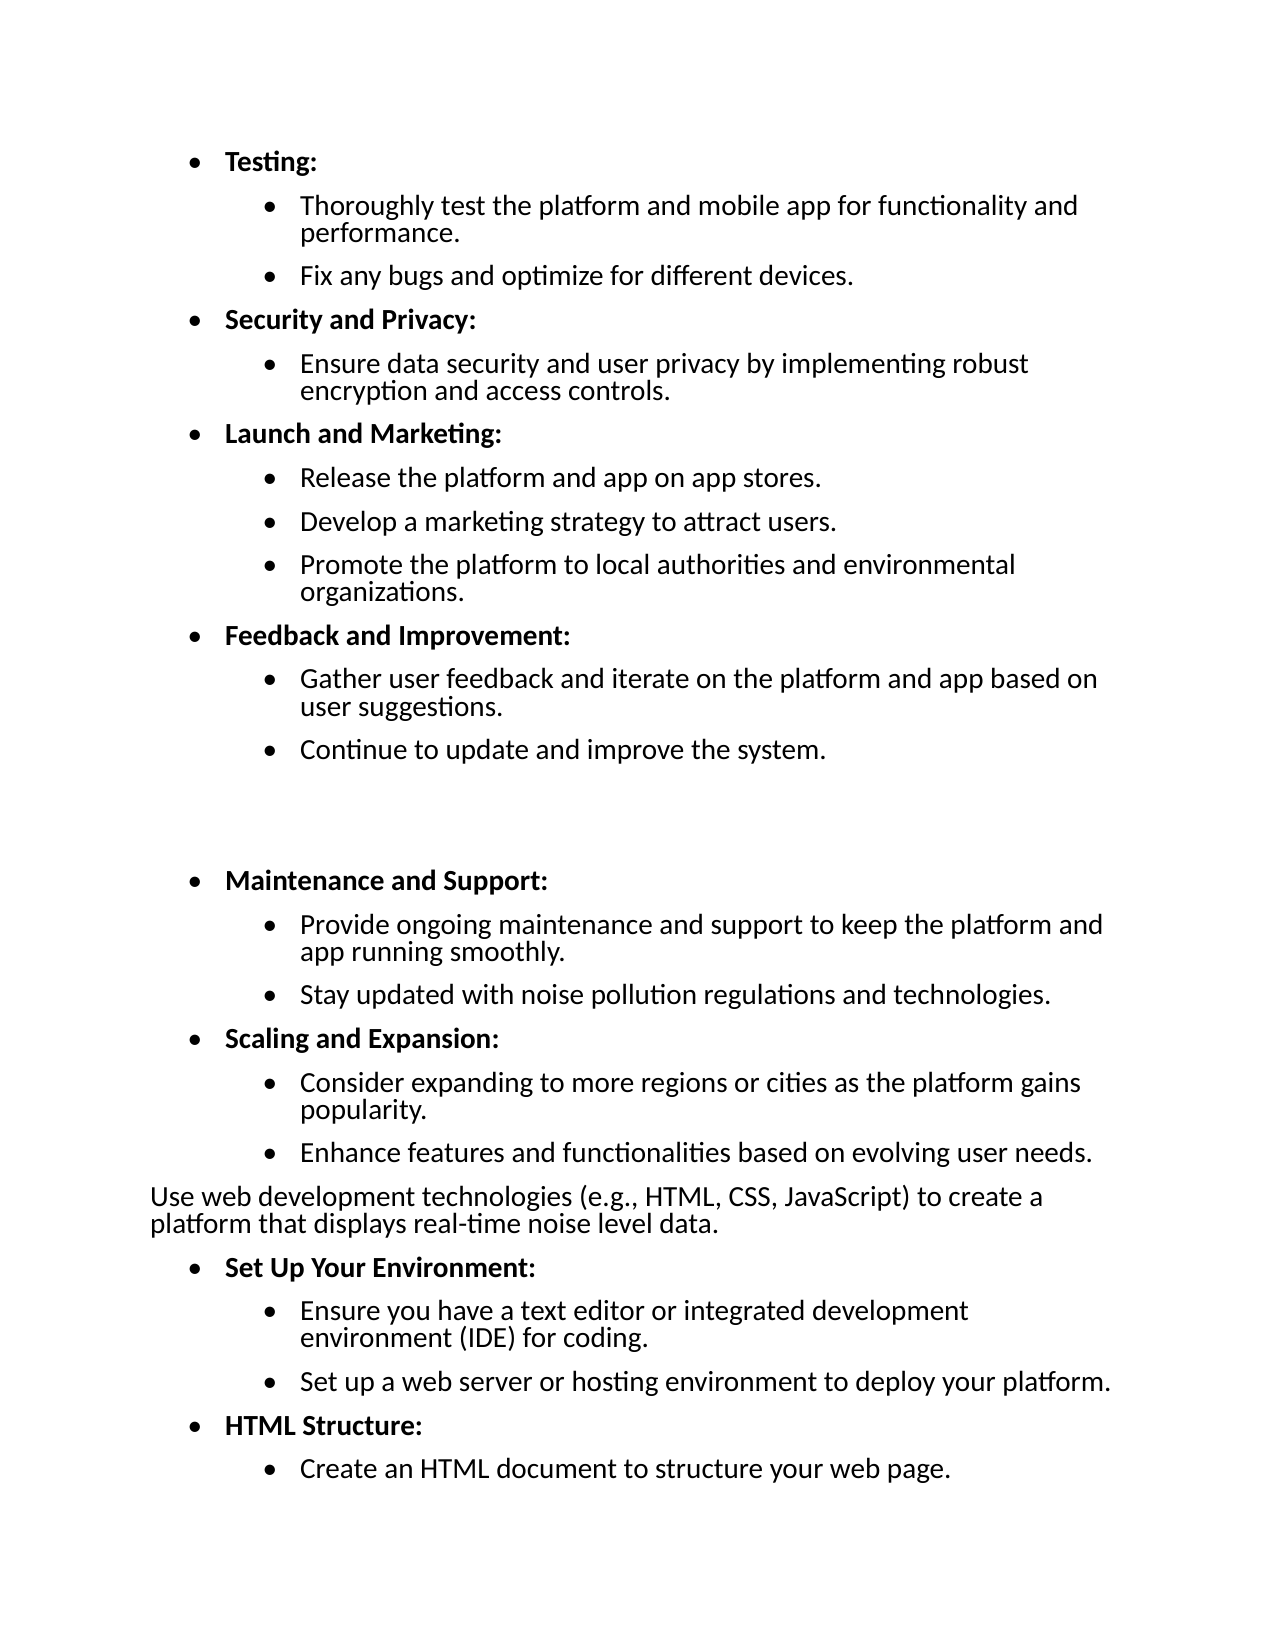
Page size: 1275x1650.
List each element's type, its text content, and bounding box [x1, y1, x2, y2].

list HTML Structure: [187, 1413, 1125, 1440]
list Maintenance and Support: [187, 869, 1125, 896]
list Set Up Your Environment: [187, 1255, 1125, 1282]
list Gather user feedback and iterate on the platform and app based on user suggestions. [262, 667, 1125, 721]
list Provide ongoing maintenance and support to keep the platform and app running smoothly. [262, 913, 1125, 967]
list Launch and Marketing: [187, 422, 1125, 449]
list Consider expanding to more regions or cities as the platform gains popularity. [262, 1071, 1125, 1124]
list Continue to update and improve the system. [262, 738, 1125, 765]
list Create an HTML document to structure your web page. [262, 1457, 1125, 1484]
list Release the platform and app on app stores. [262, 466, 1125, 493]
list Fix any bugs and optimize for different devices. [262, 264, 1125, 291]
list Ensure data security and user privacy by implementing robust encryption and access controls. [262, 352, 1125, 406]
list Set up a web server or hosting environment to deploy your platform. [262, 1370, 1125, 1397]
list Scaling and Expansion: [187, 1027, 1125, 1054]
list Feedback and Improvement: [187, 624, 1125, 651]
list Develop a marketing strategy to attract users. [262, 509, 1125, 536]
list Testing: [187, 150, 1125, 177]
list Security and Privacy: [187, 308, 1125, 335]
text Use web development technologies (e.g., HTML, CSS, JavaScript) to create a platform that displays real-time noise level data. [150, 1185, 1125, 1239]
list Ensure you have a text editor or integrated development environment (IDE) for coding. [262, 1299, 1125, 1353]
list Stay updated with noise pollution regulations and technologies. [262, 983, 1125, 1010]
list Promote the platform to local authorities and environmental organizations. [262, 553, 1125, 607]
list Thoroughly test the platform and mobile app for functionality and performance. [262, 194, 1125, 248]
list Enhance features and functionalities based on evolving user needs. [262, 1141, 1125, 1168]
